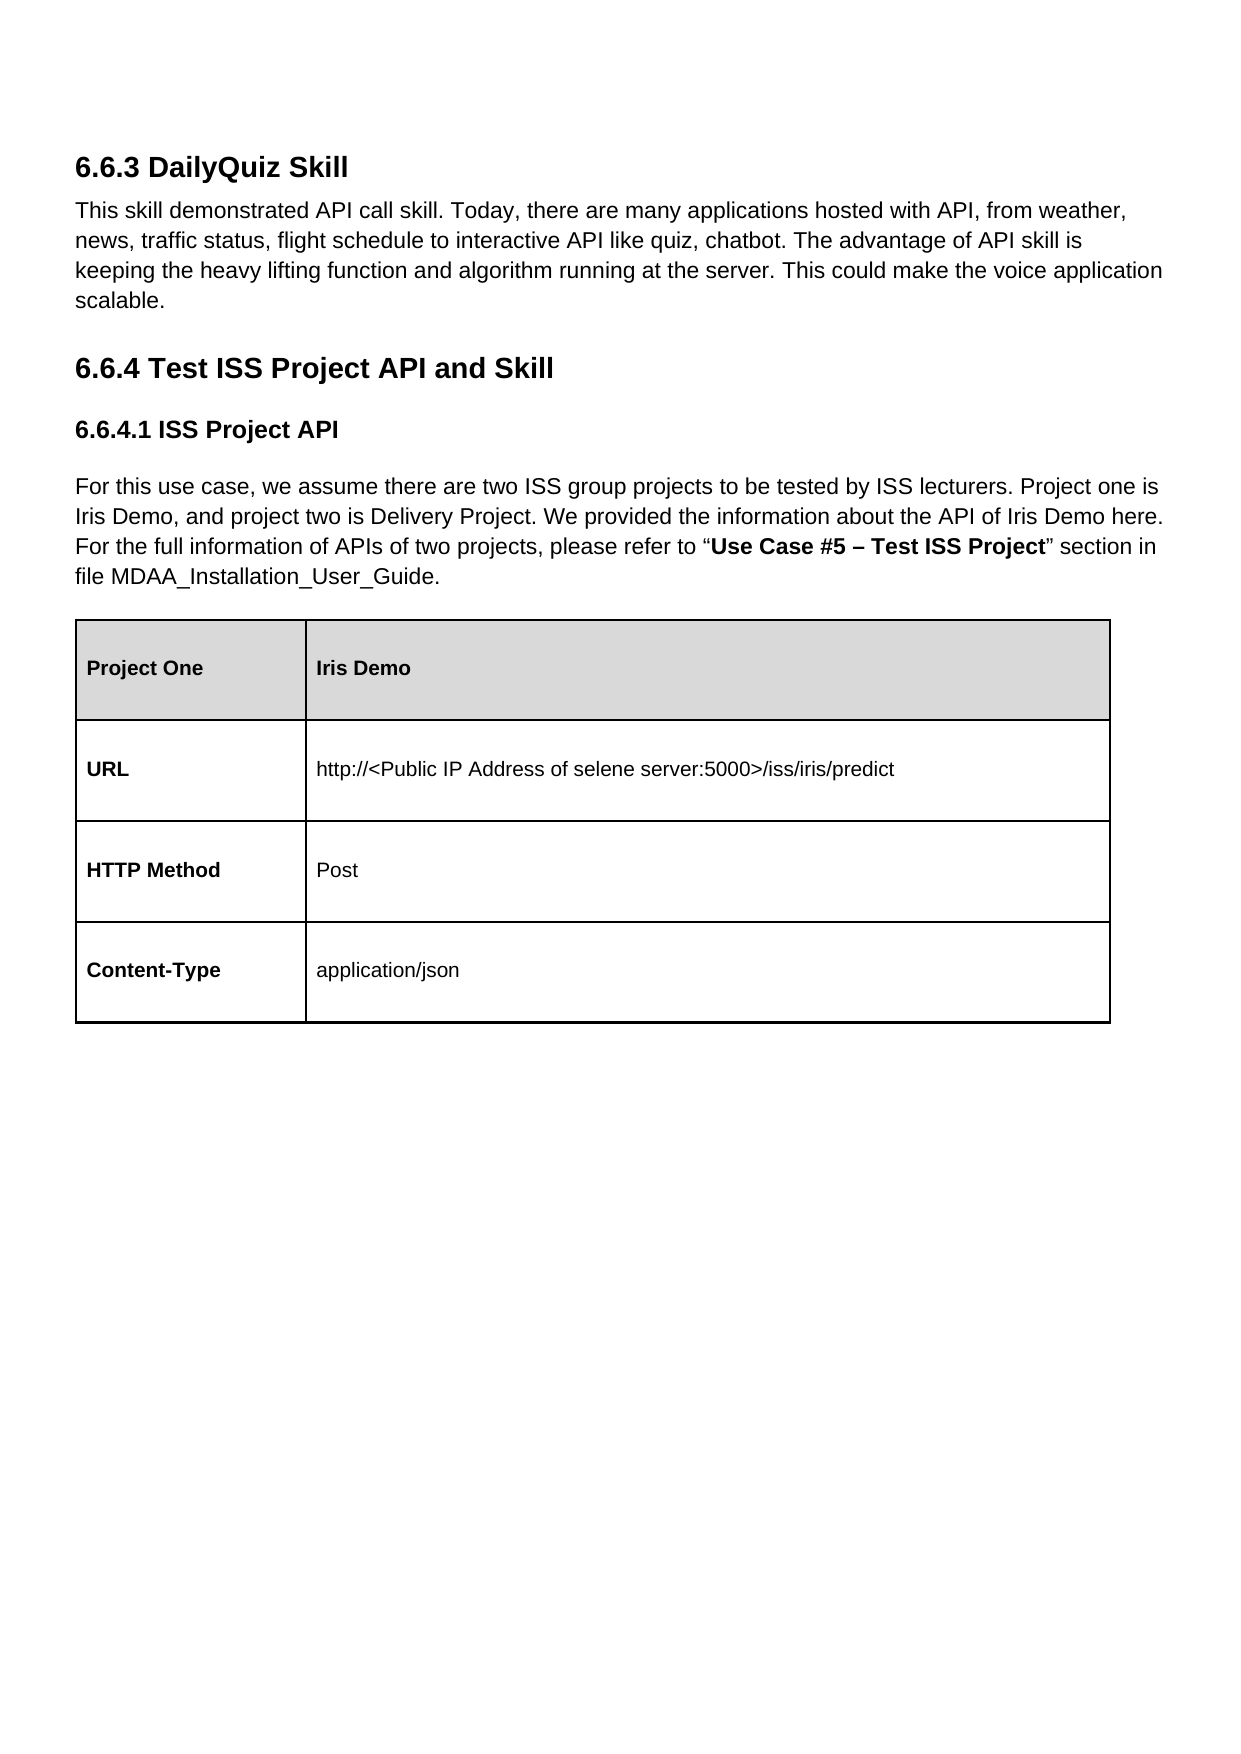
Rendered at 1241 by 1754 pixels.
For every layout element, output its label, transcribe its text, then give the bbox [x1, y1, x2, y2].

table_cell Content-Type [77, 923, 305, 1021]
table_cell Post [307, 822, 1109, 921]
table_cell HTTP Method [77, 822, 305, 921]
text For this use case, we assume there are two ISS group projects to be tested by ISS lecturers. Project one is Iris Demo, and project two is Delivery Project. We provided the information about the API of Iris Demo here. For the full information of APIs of two projects, please refer to “Use Case #5 – Test ISS Project” section in file MDAA_Installation_User_Guide. [75, 473, 1165, 589]
subtitle 6.6.4.1 ISS Project API [75, 414, 1165, 443]
table_header Iris Demo [307, 621, 1109, 719]
table_cell http://<Public IP Address of selene server:5000>/iss/iris/predict [307, 721, 1109, 820]
subtitle 6.6.3 DailyQuiz Skill [75, 150, 1165, 183]
table_cell application/json [307, 923, 1109, 1021]
table_cell URL [77, 721, 305, 820]
text This skill demonstrated API call skill. Today, there are many applications hosted with API, from weather, news, traffic status, flight schedule to interactive API like quiz, chatbot. The advantage of API skill is keeping the heavy lifting function and algorithm running at the server. This could make the voice application scalable. [75, 197, 1165, 314]
table_header Project One [77, 621, 305, 719]
subtitle 6.6.4 Test ISS Project API and Skill [75, 351, 1165, 384]
